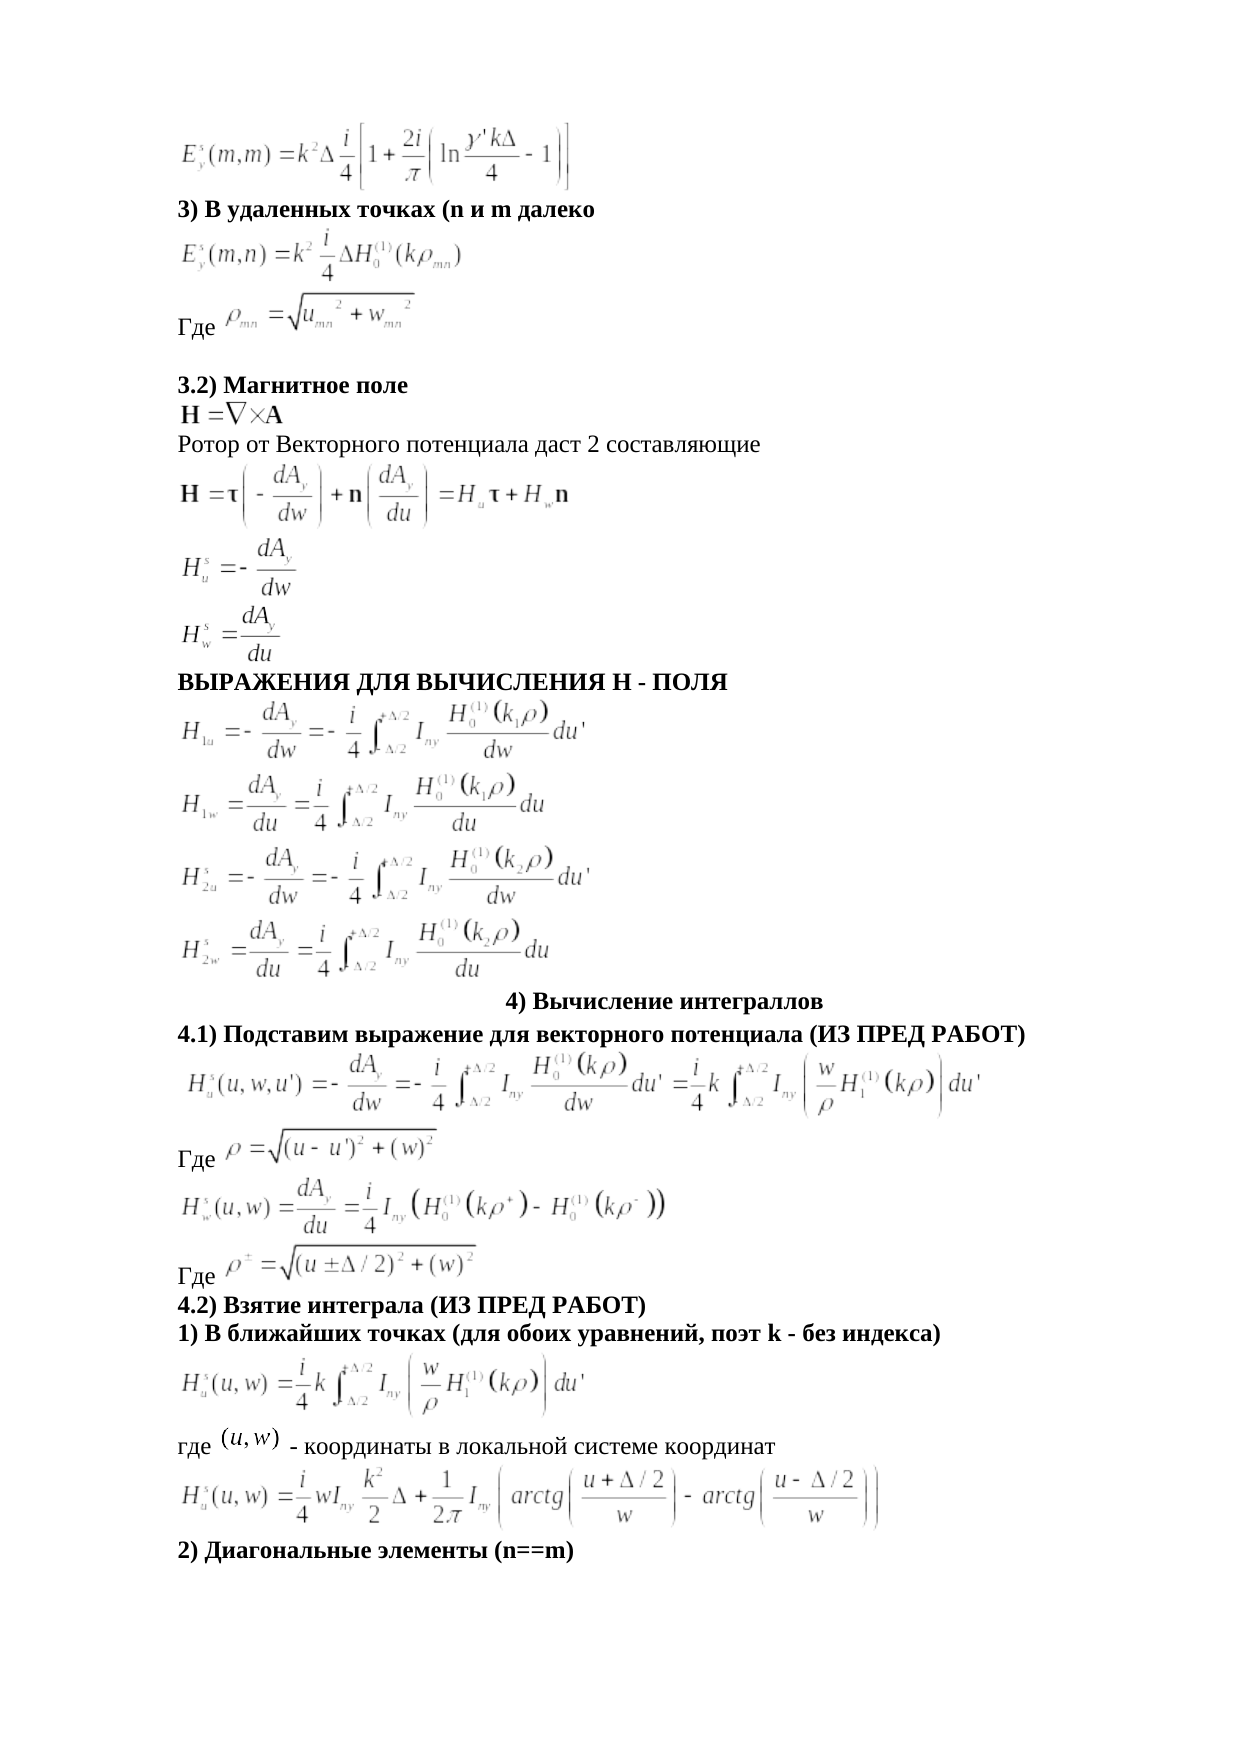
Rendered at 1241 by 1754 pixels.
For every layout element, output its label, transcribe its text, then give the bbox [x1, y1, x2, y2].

text Ротор от Векторного потенциала даст 2 составляющие [177, 429, 1152, 458]
text 3.2) Магнитное поле [177, 370, 1152, 398]
text 4.1) Подставим выражение для векторного потенциала (ИЗ ПРЕД РАБОТ) [177, 1019, 1152, 1047]
text Где [177, 1240, 1152, 1290]
text ВЫРАЖЕНИЯ ДЛЯ ВЫЧИСЛЕНИЯ H - ПОЛЯ [177, 667, 1152, 696]
text 4.2) Взятие интеграла (ИЗ ПРЕД РАБОТ) [177, 1290, 1152, 1318]
text 1) В ближайших точках (для обоих уравнений, поэт k - без индекса) [177, 1318, 1152, 1347]
text где - координаты в локальной системе координат [177, 1423, 1152, 1460]
text Где [177, 288, 1152, 341]
text 2) Диагональные элементы (n==m) [177, 1536, 1152, 1564]
text 3) В удаленных точках (n и m далеко [177, 194, 1152, 222]
subtitle 4) Вычисление интеграллов [177, 986, 1152, 1014]
text Где [177, 1123, 1152, 1173]
